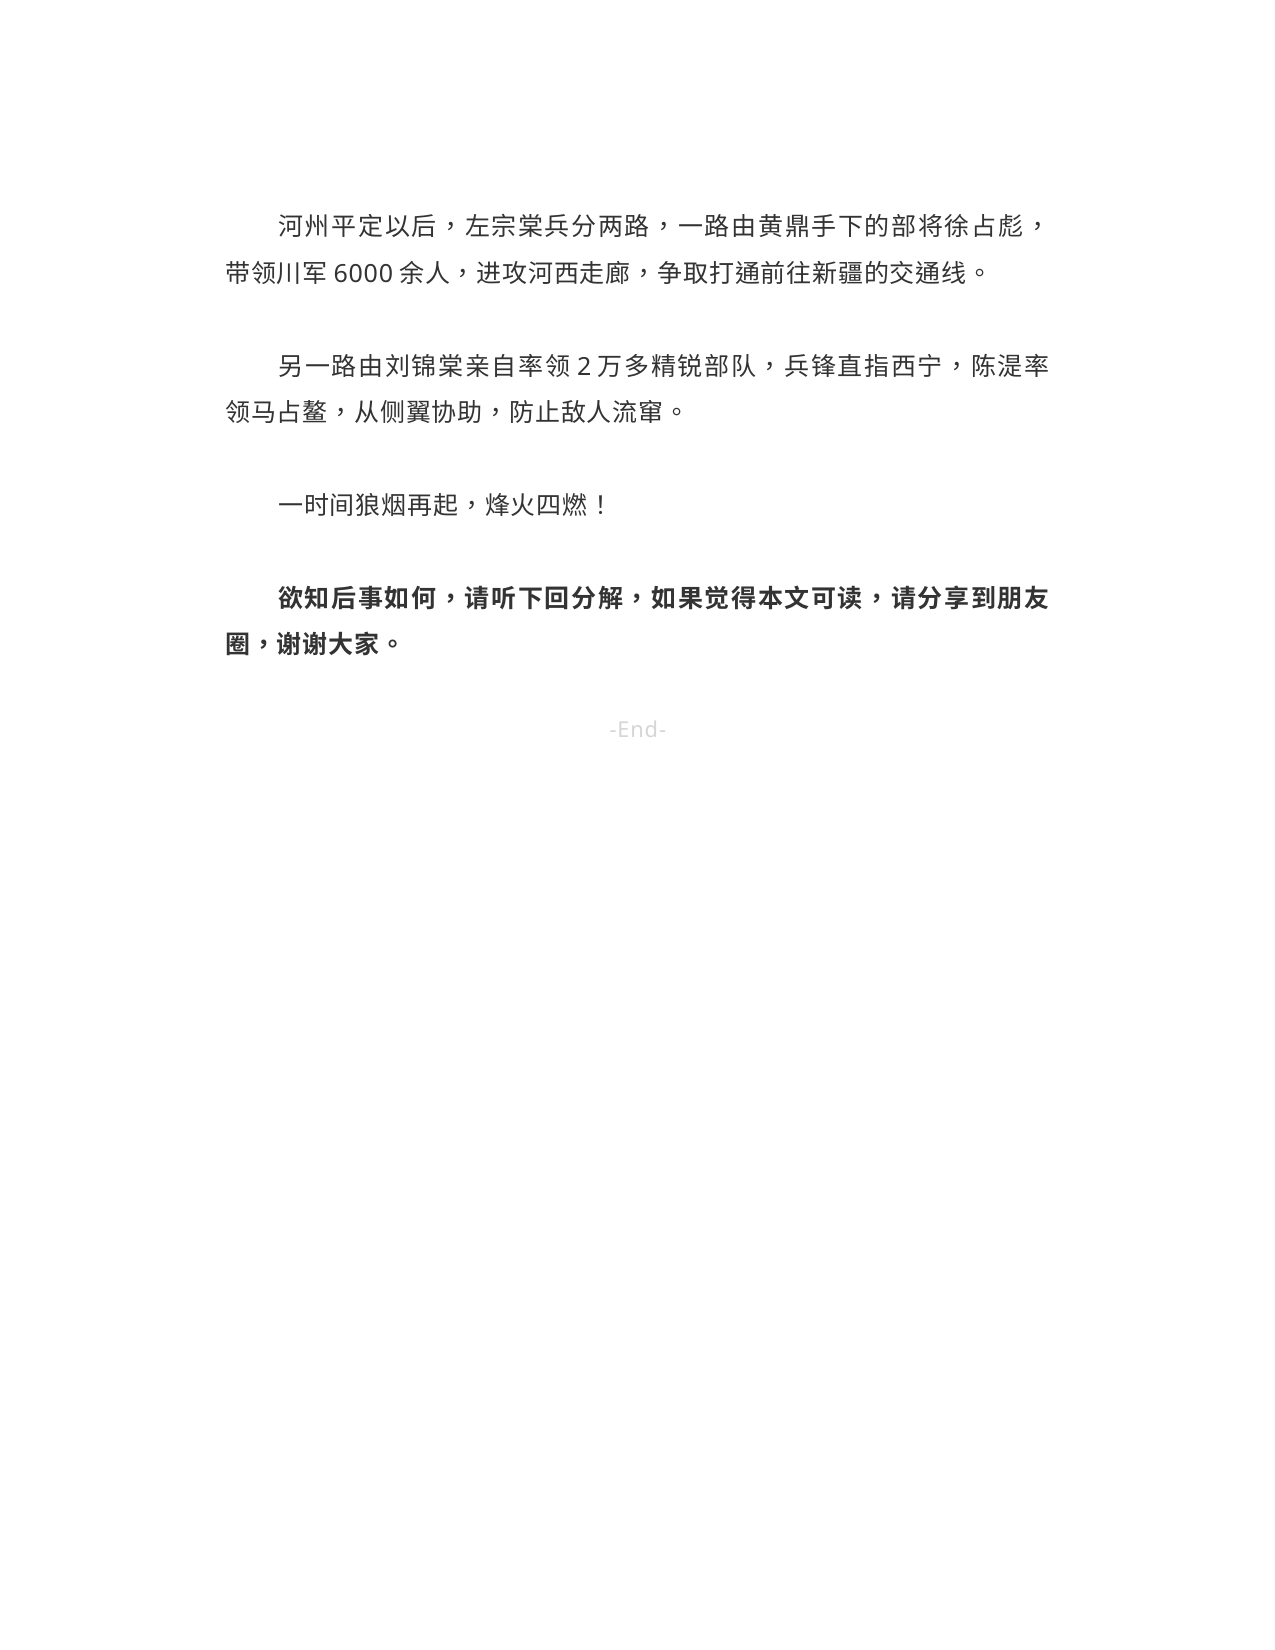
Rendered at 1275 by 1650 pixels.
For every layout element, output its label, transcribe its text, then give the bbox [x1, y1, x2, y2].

text 一时间狼烟再起，烽火四燃！ [225, 475, 1050, 522]
text 另一路由刘锦棠亲自率领2万多精锐部队，兵锋直指西宁，陈湜率领马占鳌，从侧翼协助，防止敌人流窜。 [225, 336, 1050, 429]
text -End- [212, 703, 1062, 743]
text 欲知后事如何，请听下回分解，如果觉得本文可读，请分享到朋友圈，谢谢大家。 [225, 568, 1050, 661]
text 河州平定以后，左宗棠兵分两路，一路由黄鼎手下的部将徐占彪，带领川军6000余人，进攻河西走廊，争取打通前往新疆的交通线。 [225, 196, 1050, 289]
